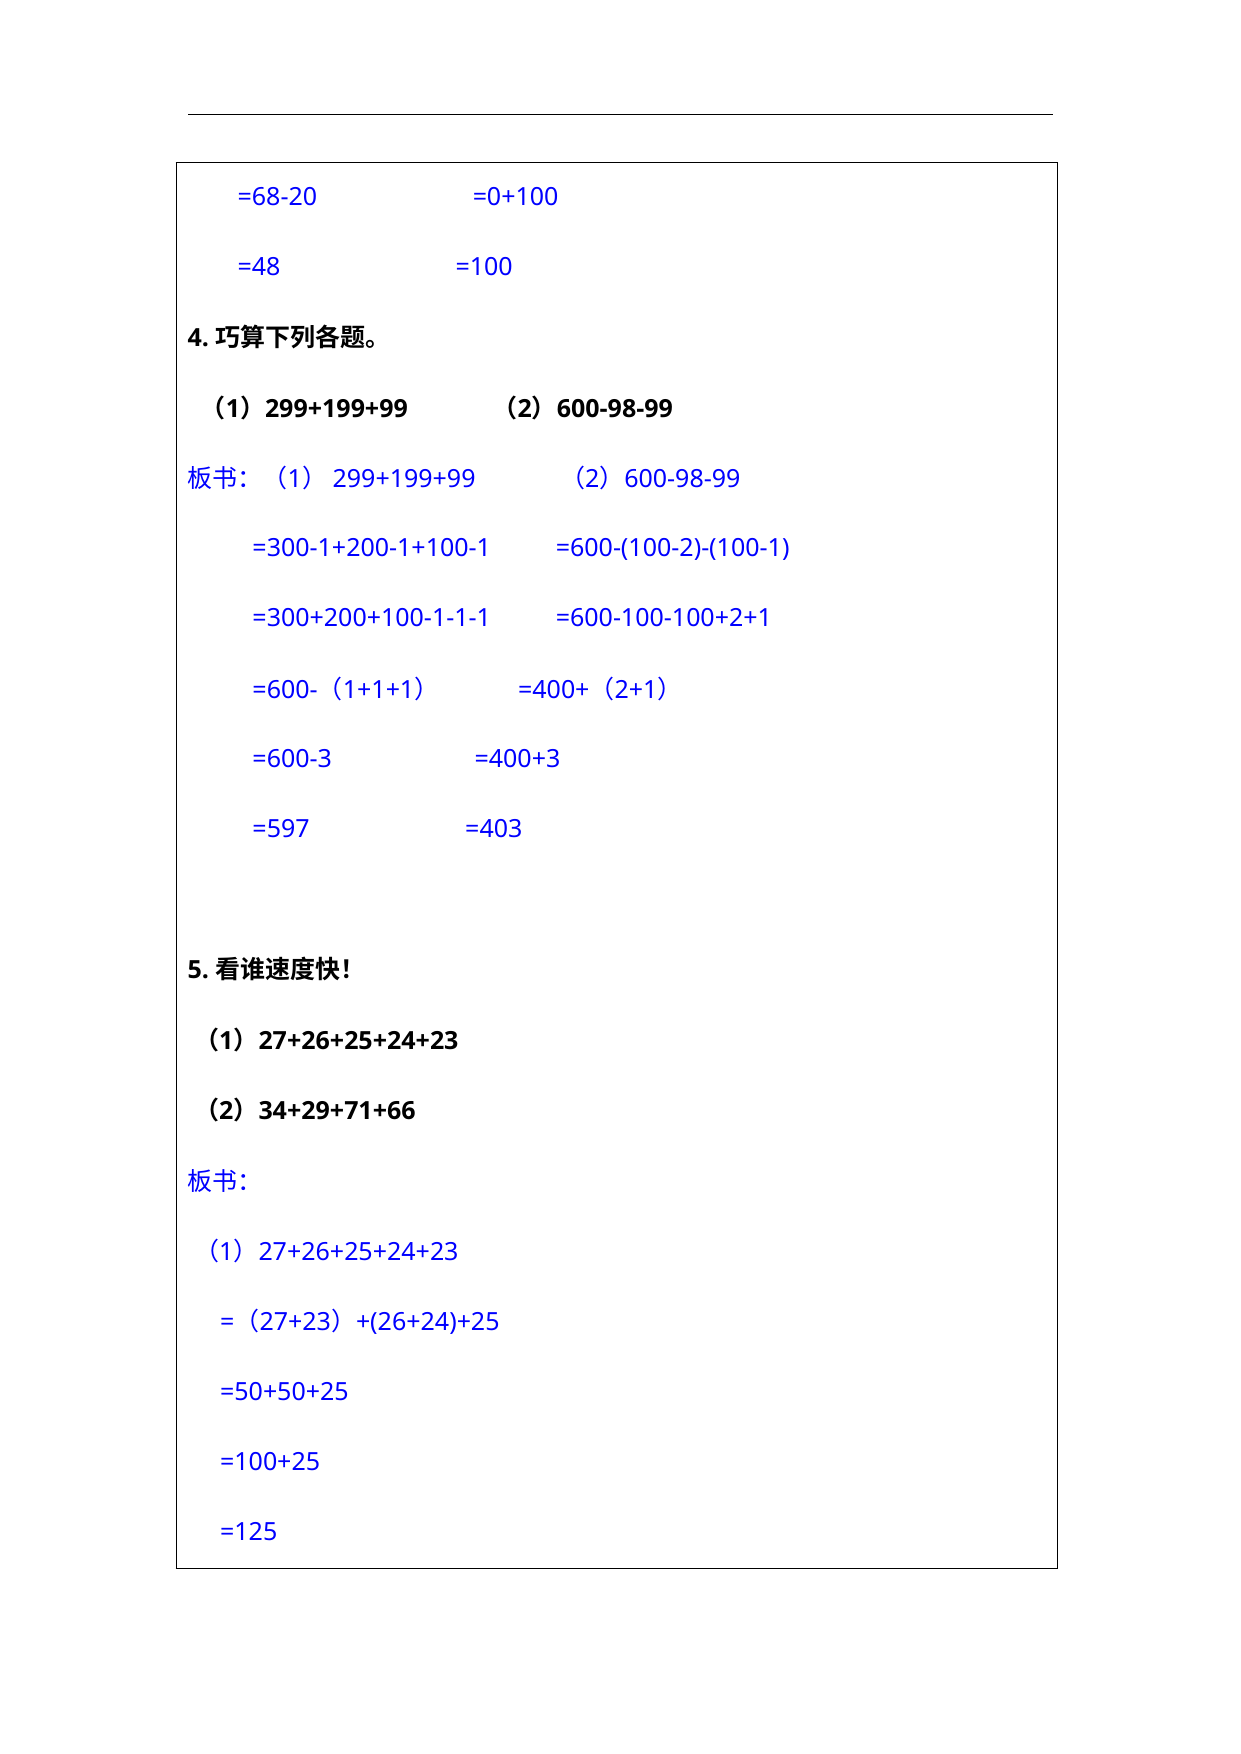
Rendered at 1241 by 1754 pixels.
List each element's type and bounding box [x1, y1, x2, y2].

table_cell [177, 163, 1057, 1568]
